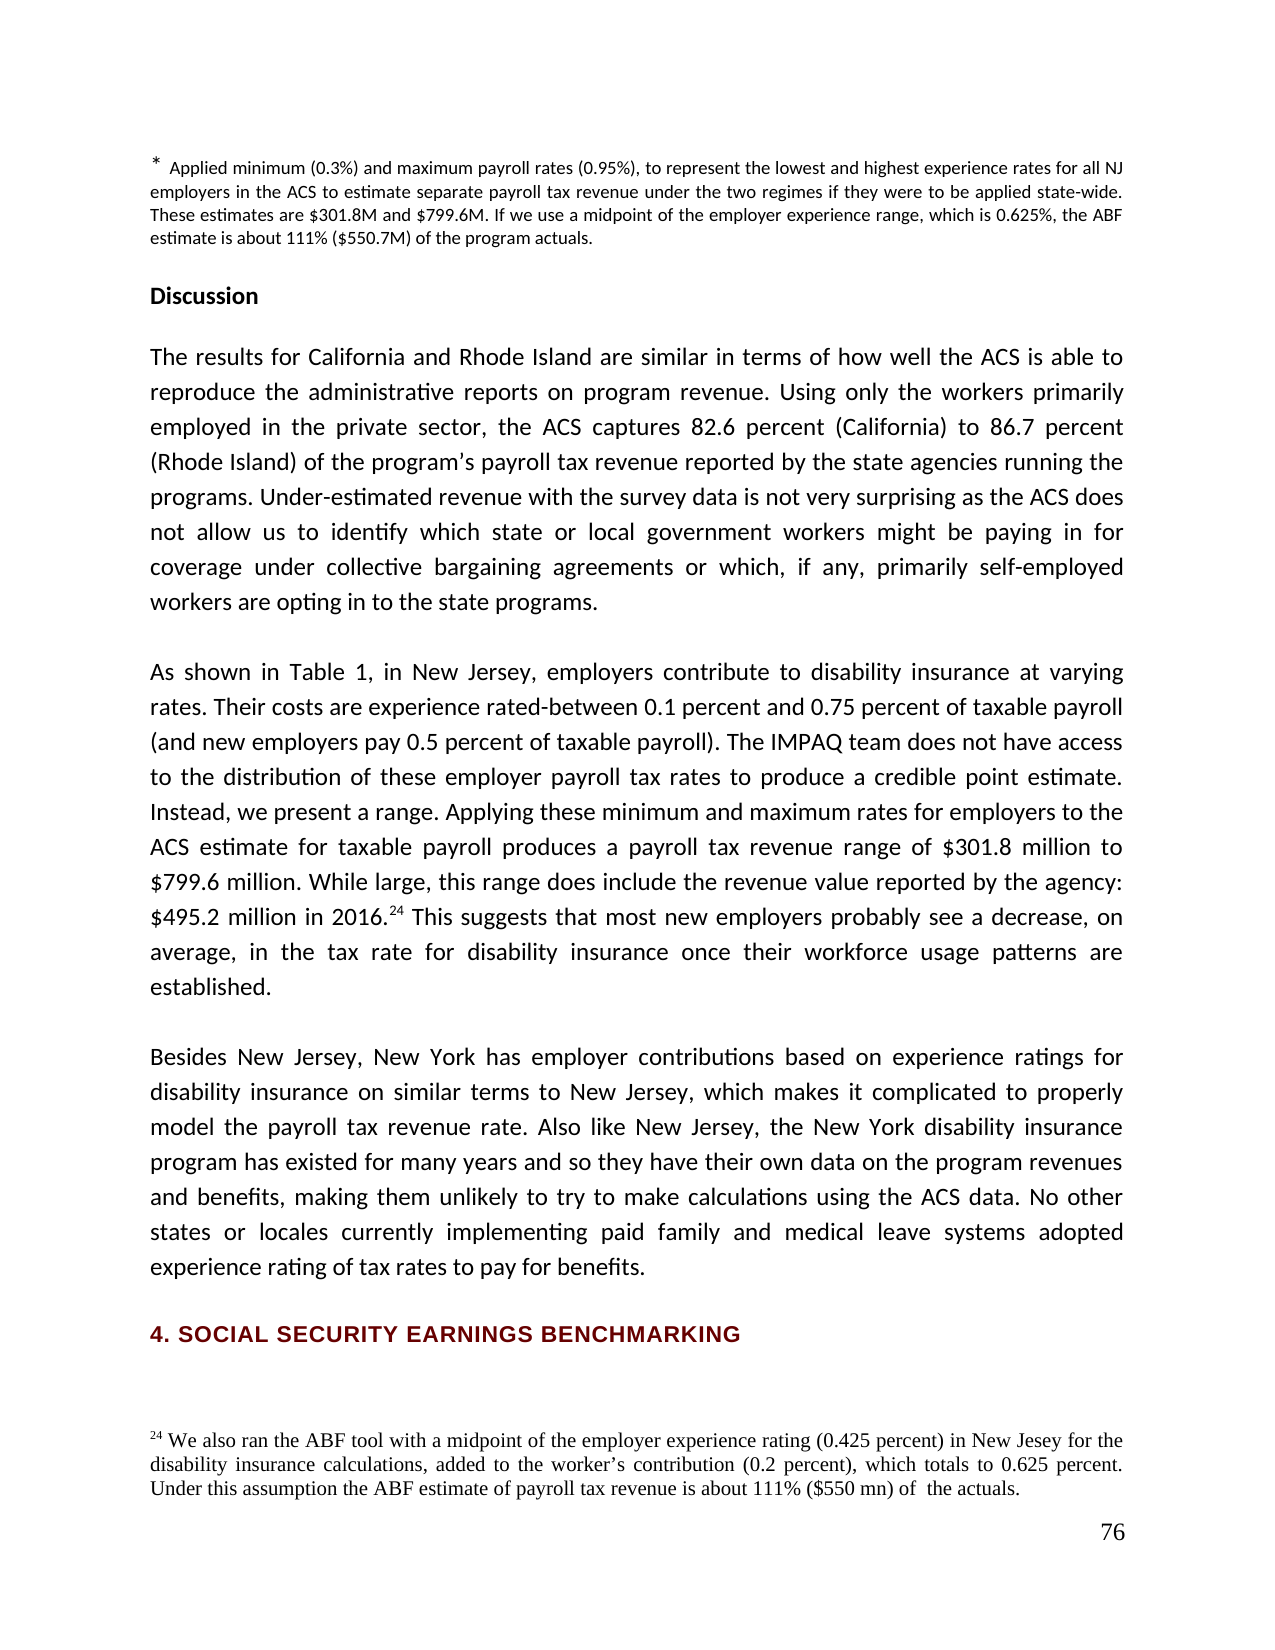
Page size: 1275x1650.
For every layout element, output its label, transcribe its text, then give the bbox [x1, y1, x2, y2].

text As shown in Table 1, in New Jersey, employers contribute to disability insurance at varying rates. Their costs are experience rated-between 0.1 percent and 0.75 percent of taxable payroll (and new employers pay 0.5 percent of taxable payroll). The IMPAQ team does not have access to the distribution of these employer payroll tax rates to produce a credible point estimate. Instead, we present a range. Applying these minimum and maximum rates for employers to the ACS estimate for taxable payroll produces a payroll tax revenue range of $301.8 million to $799.6 million. While large, this range does include the revenue value reported by the agency: $495.2 million in 2016. This suggests that most new employers probably see a decrease, on average, in the tax rate for disability insurance once their workforce usage patterns are established. [150, 656, 1125, 1001]
text * Applied minimum (0.3%) and maximum payroll rates (0.95%), to represent the lowest and highest experience rates for all NJ employers in the ACS to estimate separate payroll tax revenue under the two regimes if they were to be applied state-wide. These estimates are $301.8M and $799.6M. If we use a midpoint of the employer experience range, which is 0.625%, the ABF estimate is about 111% ($550.7M) of the program actuals. [150, 150, 1125, 249]
text Besides New Jersey, New York has employer contributions based on experience ratings for disability insurance on similar terms to New Jersey, which makes it complicated to properly model the payroll tax revenue rate. Also like New Jersey, the New York disability insurance program has existed for many years and so they have their own data on the program revenues and benefits, making them unlikely to try to make calculations using the ACS data. No other states or locales currently implementing paid family and medical leave systems adopted experience rating of tax rates to pay for benefits. [150, 1041, 1125, 1281]
text Discussion [150, 280, 1125, 310]
text 4. SOCIAL SECURITY EARNINGS BENCHMARKING [150, 1321, 1125, 1347]
text The results for California and Rhode Island are similar in terms of how well the ACS is able to reproduce the administrative reports on program revenue. Using only the workers primarily employed in the private sector, the ACS captures 82.6 percent (California) to 86.7 percent (Rhode Island) of the program’s payroll tax revenue reported by the state agencies running the programs. Under-estimated revenue with the survey data is not very surprising as the ACS does not allow us to identify which state or local government workers might be paying in for coverage under collective bargaining agreements or which, if any, primarily self-employed workers are opting in to the state programs. [150, 341, 1125, 616]
